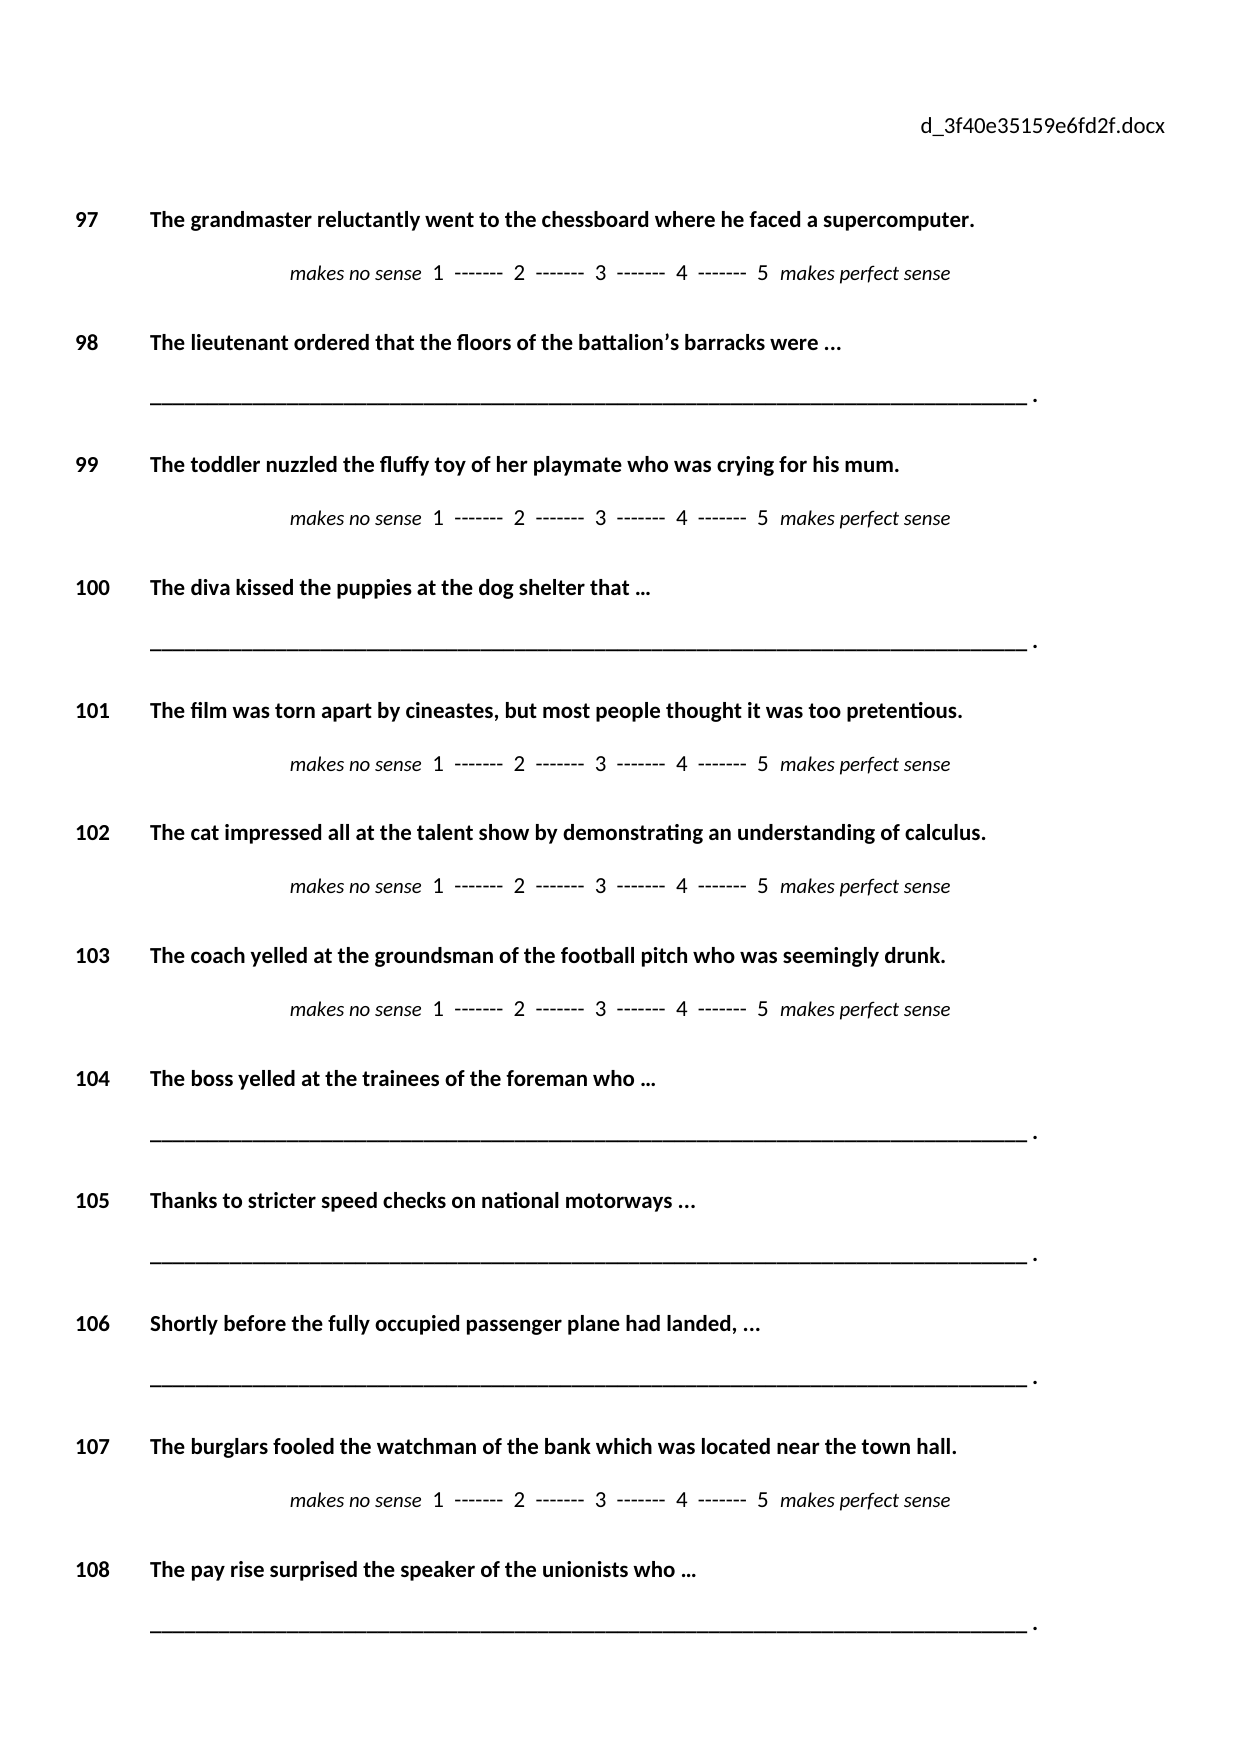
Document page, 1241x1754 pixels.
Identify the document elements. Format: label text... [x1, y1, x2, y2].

text 106 Shortly before the fully occupied passenger plane had landed, ... [75, 1309, 1165, 1337]
text 100 The diva kissed the puppies at the dog shelter that … [75, 573, 1165, 601]
text makes no sense 1 ------- 2 ------- 3 ------- 4 ------- 5 makes perfect sense [75, 871, 1165, 899]
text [75, 258, 1165, 286]
text 108 The pay rise surprised the speaker of the unionists who … [75, 1555, 1165, 1583]
text 99 The toddler nuzzled the fluffy toy of her playmate who was crying for his mum. [75, 450, 1165, 478]
text makes no sense 1 ------- 2 ------- 3 ------- 4 ------- 5 makes perfect sense [75, 1485, 1165, 1513]
text 103 The coach yelled at the groundsman of the football pitch who was seemingly drunk. [75, 941, 1165, 969]
text 101 The film was torn apart by cineastes, but most people thought it was too pretentious. [75, 696, 1165, 724]
text makes no sense 1 ------- 2 ------- 3 ------- 4 ------- 5 makes perfect sense [75, 503, 1165, 531]
text 97 The grandmaster reluctantly went to the chessboard where he faced a supercomputer. [75, 205, 1165, 233]
text _____________________________________________________________________________ . [75, 1239, 1165, 1268]
text _____________________________________________________________________________ . [75, 1117, 1165, 1145]
text _____________________________________________________________________________ . [75, 626, 1165, 654]
text 107 The burglars fooled the watchman of the bank which was located near the town hall. [75, 1432, 1165, 1460]
text 104 The boss yelled at the trainees of the foreman who … [75, 1064, 1165, 1092]
text 102 The cat impressed all at the talent show by demonstrating an understanding of calculus. [75, 818, 1165, 846]
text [75, 1608, 1165, 1636]
text 105 Thanks to stricter speed checks on national motorways ... [75, 1187, 1165, 1214]
text 98 The lieutenant ordered that the floors of the battalion’s barracks were ... [75, 328, 1165, 356]
text makes no sense 1 ------- 2 ------- 3 ------- 4 ------- 5 makes perfect sense [75, 749, 1165, 777]
text _____________________________________________________________________________ . [75, 381, 1165, 409]
text _____________________________________________________________________________ . [75, 1362, 1165, 1390]
text makes no sense 1 ------- 2 ------- 3 ------- 4 ------- 5 makes perfect sense [75, 994, 1165, 1022]
